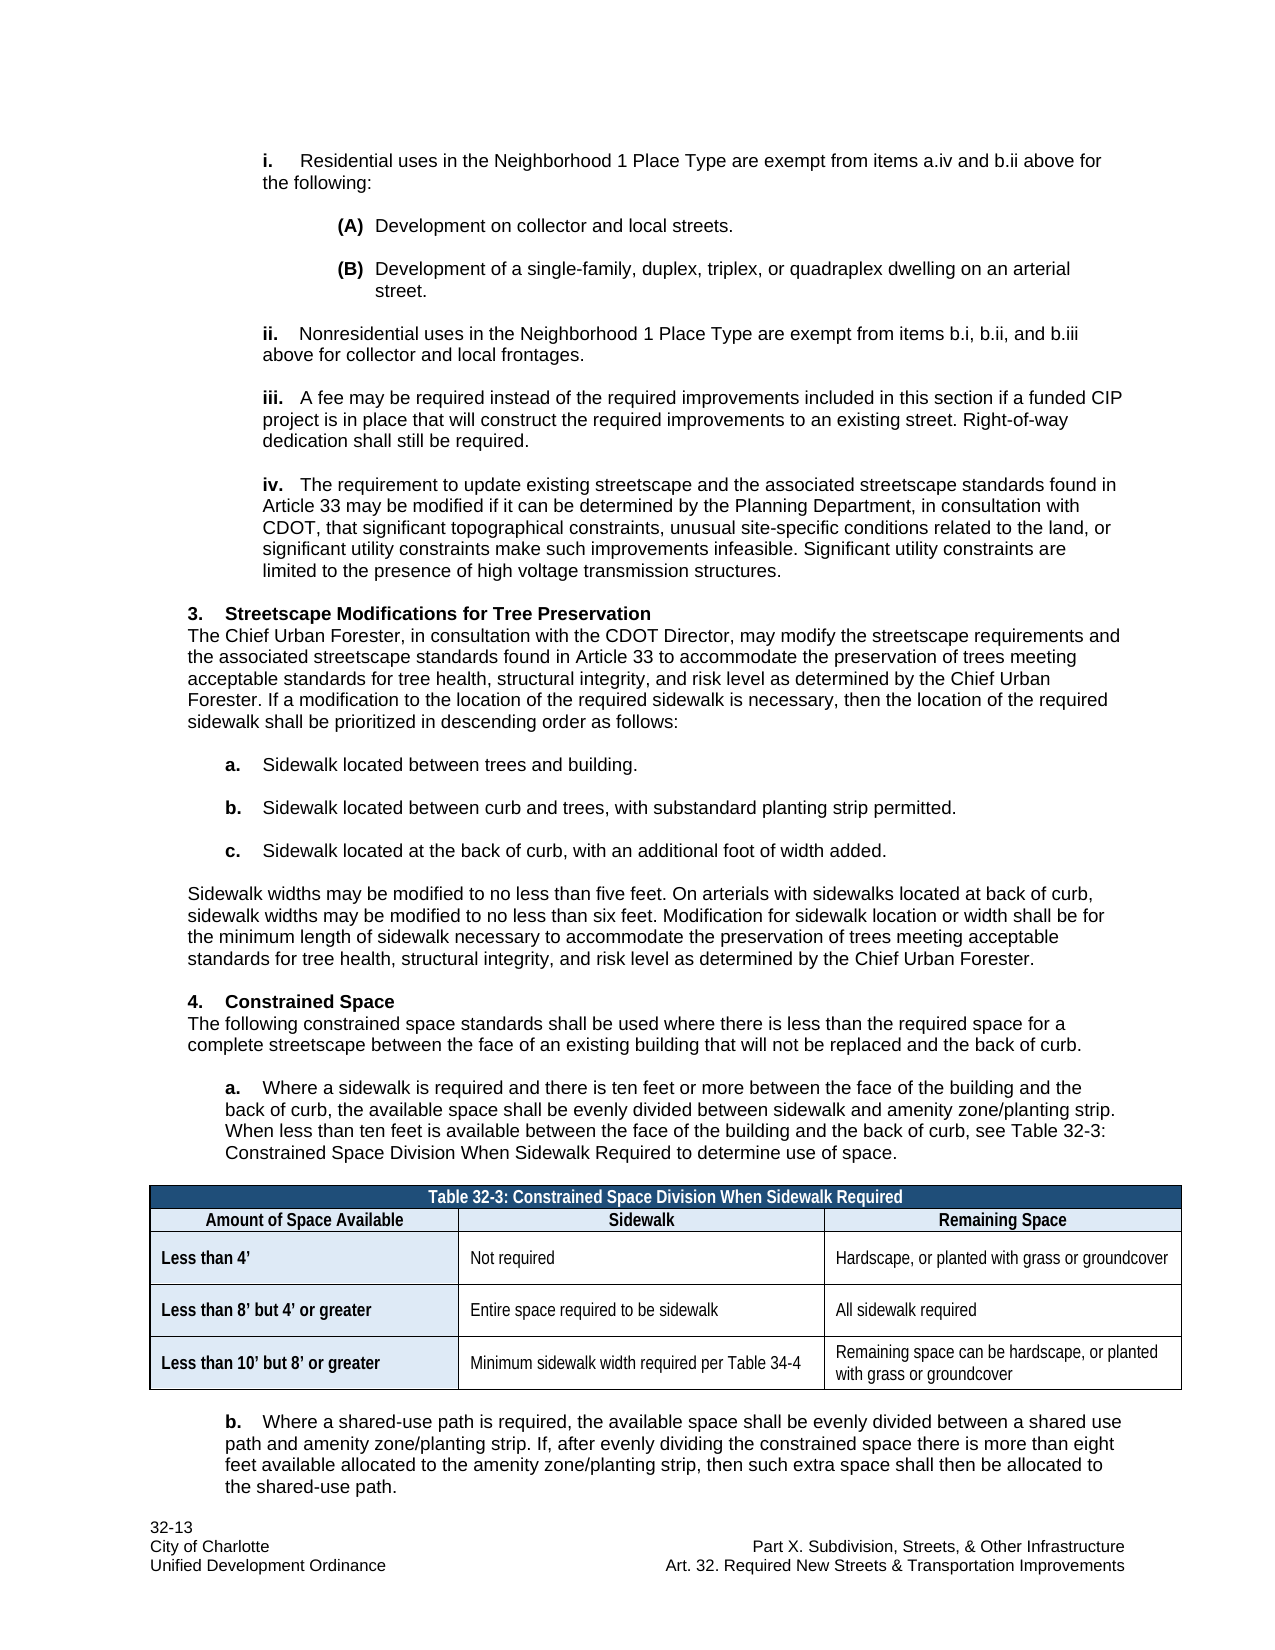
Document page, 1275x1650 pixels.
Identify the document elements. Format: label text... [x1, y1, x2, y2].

text b. Sidewalk located between curb and trees, with substandard planting strip permitted. [225, 797, 1125, 818]
text c. Sidewalk located at the back of curb, with an additional foot of width added. [225, 840, 1125, 862]
table_cell Amount of Space Available [151, 1209, 458, 1231]
table_cell Less than 4’ [151, 1232, 458, 1283]
list Development of a single-family, duplex, triplex, or quadraplex dwelling on an arterial street. [337, 258, 1125, 301]
text 4. Constrained Space [150, 991, 1125, 1012]
text b. Where a shared-use path is required, the available space shall be evenly divided between a shared use path and amenity zone/planting strip. If, after evenly dividing the constrained space there is more than eight feet available allocated to the amenity zone/planting strip, then such extra space shall then be allocated to the shared-use path. [225, 1411, 1125, 1497]
text The following constrained space standards shall be used where there is less than the required space for a complete streetscape between the face of an existing building that will not be replaced and the back of curb. [187, 1012, 1125, 1056]
text iv. The requirement to update existing streetscape and the associated streetscape standards found in Article 33 may be modified if it can be determined by the Planning Department, in consultation with CDOT, that significant topographical constraints, unusual site-specific conditions related to the land, or significant utility constraints make such improvements infeasible. Significant utility constraints are limited to the presence of high voltage transmission structures. [262, 473, 1125, 581]
text i. Residential uses in the Neighborhood 1 Place Type are exempt from items a.iv and b.ii above for the following: [262, 150, 1125, 193]
table_cell Less than 8’ but 4’ or greater [151, 1285, 458, 1336]
text The Chief Urban Forester, in consultation with the CDOT Director, may modify the streetscape requirements and the associated streetscape standards found in Article 33 to accommodate the preservation of trees meeting acceptable standards for tree health, structural integrity, and risk level as determined by the Chief Urban Forester. If a modification to the location of the required sidewalk is necessary, then the location of the required sidewalk shall be prioritized in descending order as follows: [187, 624, 1125, 732]
table_cell Sidewalk [459, 1209, 824, 1231]
text ii. Nonresidential uses in the Neighborhood 1 Place Type are exempt from items b.i, b.ii, and b.iii above for collector and local frontages. [262, 322, 1125, 366]
table_cell Minimum sidewalk width required per Table 34-4 [459, 1337, 824, 1388]
text Sidewalk widths may be modified to no less than five feet. On arterials with sidewalks located at back of curb, sidewalk widths may be modified to no less than six feet. Modification for sidewalk location or width shall be for the minimum length of sidewalk necessary to accommodate the preservation of trees meeting acceptable standards for tree health, structural integrity, and risk level as determined by the Chief Urban Forester. [187, 883, 1125, 969]
table_cell Less than 10’ but 8’ or greater [151, 1337, 458, 1388]
table_cell All sidewalk required [825, 1285, 1181, 1336]
table_cell Not required [459, 1232, 824, 1283]
text iii. A fee may be required instead of the required improvements included in this section if a funded CIP project is in place that will construct the required improvements to an existing street. Right-of-way dedication shall still be required. [262, 387, 1125, 452]
text a. Sidewalk located between trees and building. [225, 754, 1125, 775]
text a. Where a sidewalk is required and there is ten feet or more between the face of the building and the back of curb, the available space shall be evenly divided between sidewalk and amenity zone/planting strip. When less than ten feet is available between the face of the building and the back of curb, see Table 32-3: Constrained Space Division When Sidewalk Required to determine use of space. [225, 1077, 1125, 1163]
table_header Table 32-3: Constrained Space Division When Sidewalk Required [151, 1186, 1181, 1208]
text 3. Streetscape Modifications for Tree Preservation [187, 603, 1125, 624]
table_cell Hardscape, or planted with grass or groundcover [825, 1232, 1181, 1283]
table_cell Remaining space can be hardscape, or planted with grass or groundcover [825, 1337, 1181, 1388]
list Development on collector and local streets. [337, 215, 1125, 236]
table_cell Entire space required to be sidewalk [459, 1285, 824, 1336]
table_cell Remaining Space [825, 1209, 1181, 1231]
